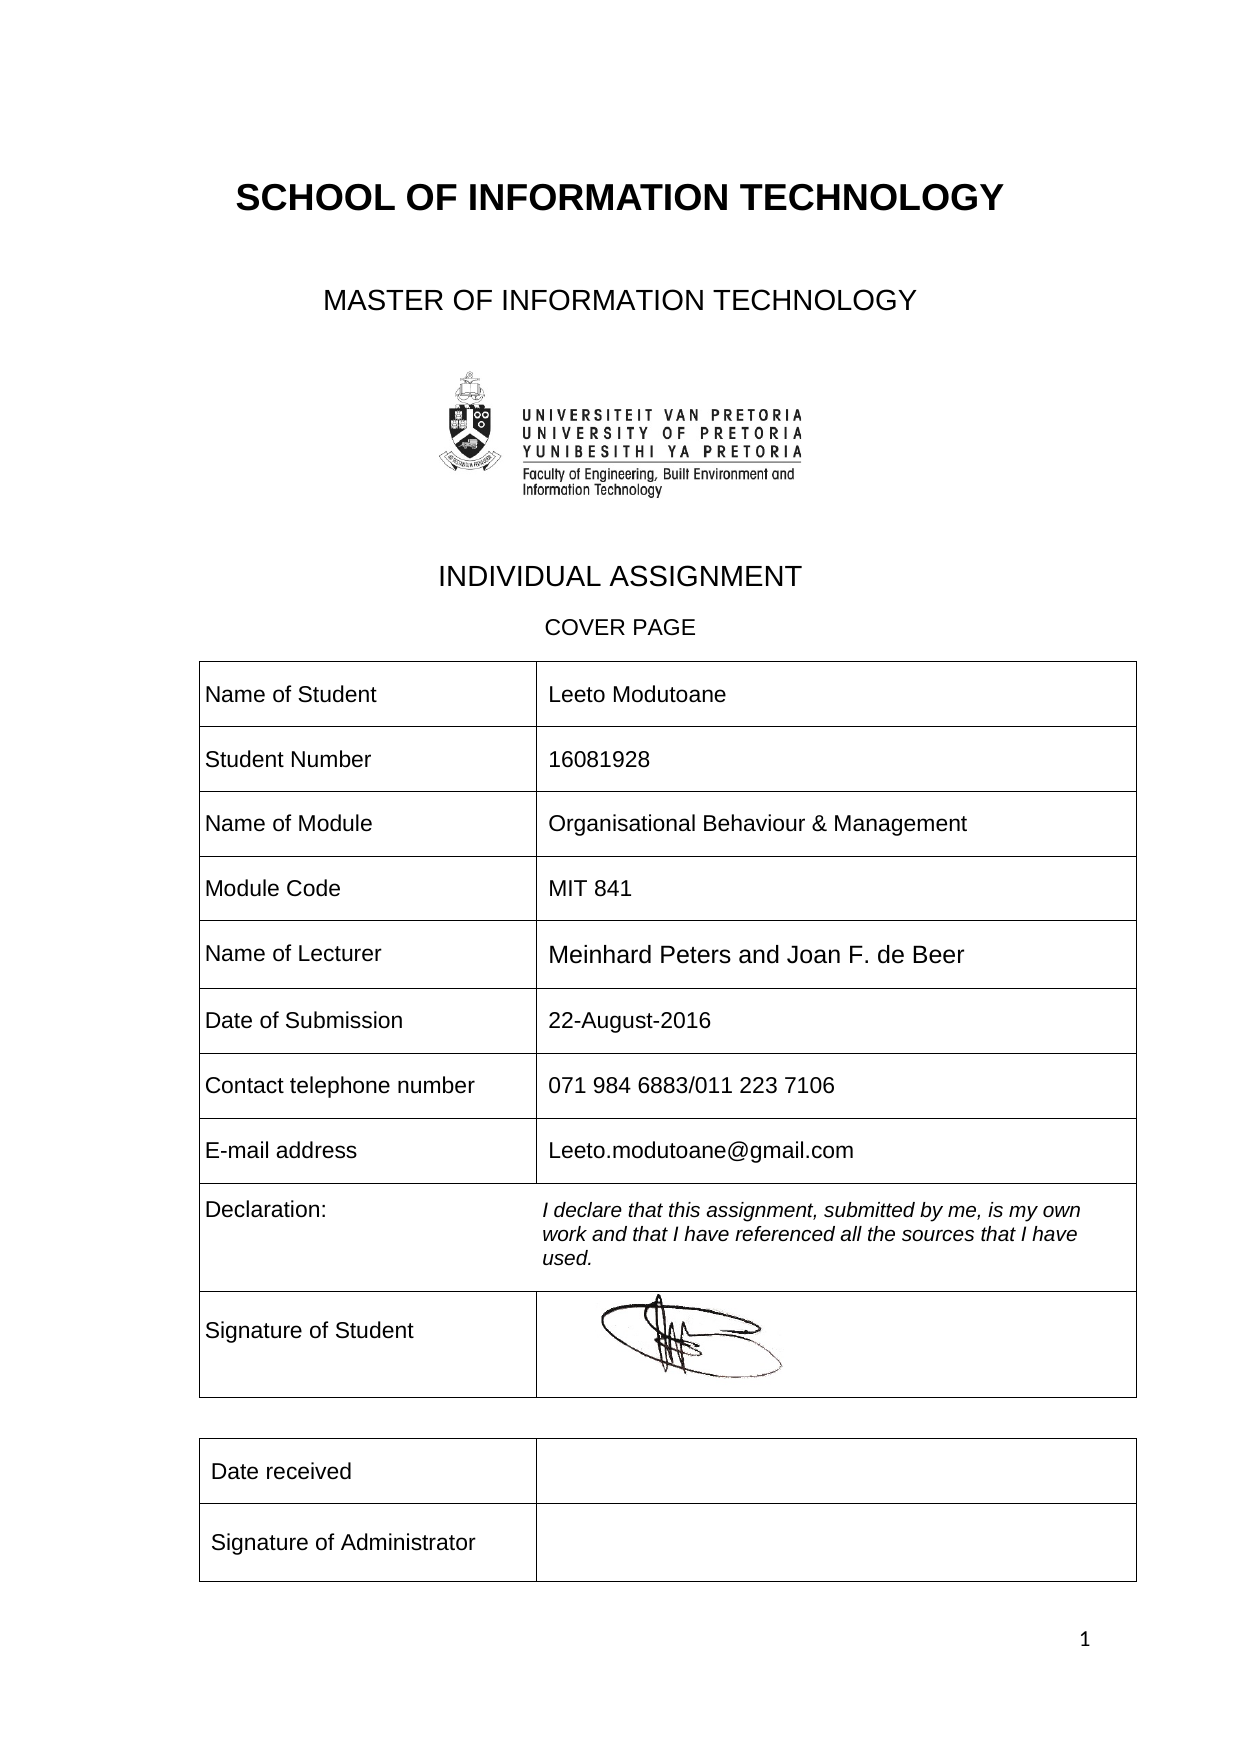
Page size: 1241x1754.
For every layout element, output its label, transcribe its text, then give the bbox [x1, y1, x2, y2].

table_cell I declare that this assignment, submitted by me, is my own work and that I have referenced all the sources that I have used. [537, 1184, 1136, 1291]
text MASTER OF INFORMATION TECHNOLOGY [150, 283, 1090, 317]
table_cell [537, 1292, 1136, 1397]
table_cell [537, 1504, 1136, 1581]
table_cell Signature of Administrator [200, 1504, 536, 1581]
table_cell Student Number [200, 727, 536, 791]
table_cell 22-August-2016 [537, 989, 1136, 1053]
table_cell Module Code [200, 857, 536, 920]
table_header Date received [200, 1439, 536, 1503]
table_header Name of Student [200, 662, 536, 726]
text INDIVIDUAL ASSIGNMENT [150, 559, 1090, 593]
table_cell 16081928 [537, 727, 1136, 791]
table_cell Declaration: [200, 1184, 537, 1291]
table_header [537, 1439, 1136, 1503]
table_cell Meinhard Peters and Joan F. de Beer [537, 921, 1136, 988]
title SCHOOL OF INFORMATION TECHNOLOGY [150, 175, 1090, 218]
table_cell 071 984 6883/011 223 7106 [537, 1054, 1136, 1117]
table_cell Date of Submission [200, 989, 536, 1053]
table_cell Leeto.modutoane@gmail.com [537, 1119, 1136, 1182]
text COVER PAGE [150, 614, 1090, 640]
table_cell Signature of Student [200, 1292, 536, 1397]
table_cell Name of Module [200, 792, 536, 856]
table_header Leeto Modutoane [537, 662, 1136, 726]
table_cell Contact telephone number [200, 1054, 536, 1117]
table_cell Name of Lecturer [200, 921, 536, 988]
table_cell MIT 841 [537, 857, 1136, 920]
picture [438, 370, 802, 499]
table_cell E-mail address [200, 1119, 536, 1182]
table_cell Organisational Behaviour & Management [537, 792, 1136, 856]
